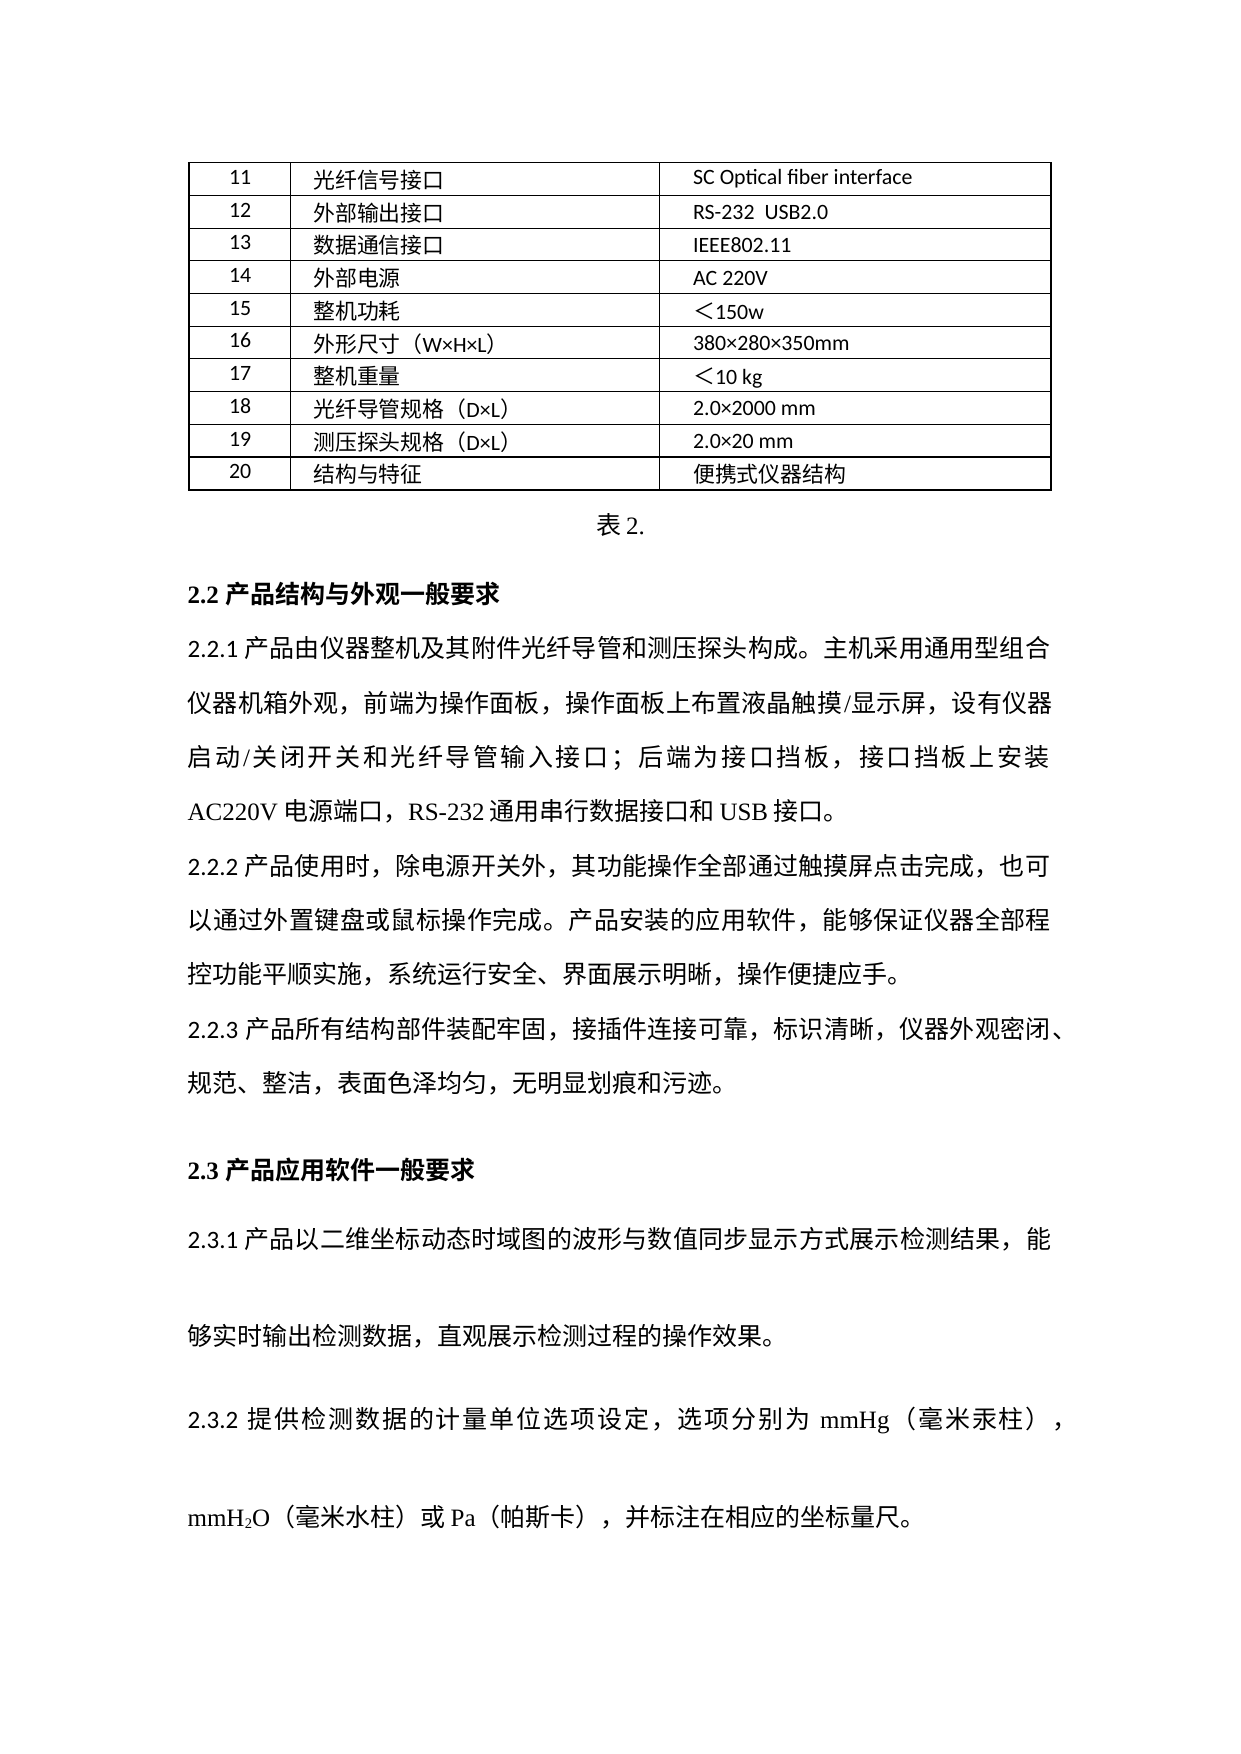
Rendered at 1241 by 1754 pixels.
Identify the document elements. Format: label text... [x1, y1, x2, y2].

table_cell ＜10 kg [660, 359, 1050, 391]
table_cell 数据通信接口 [291, 229, 659, 260]
table_cell 16 [190, 327, 290, 358]
table_cell 19 [190, 425, 290, 456]
table_cell 便携式仪器结构 [660, 458, 1050, 489]
table_cell 11 [190, 163, 290, 195]
table_cell 18 [190, 392, 290, 424]
table_cell 13 [190, 229, 290, 260]
text 表2. [187, 491, 1053, 556]
table_cell AC 220V [660, 261, 1050, 293]
table_cell 12 [190, 196, 290, 227]
table_cell 外部电源 [291, 261, 659, 293]
table_cell RS-232 USB2.0 [660, 196, 1050, 227]
text 2.2 产品结构与外观一般要求 [187, 574, 1053, 611]
table_cell IEEE802.11 [660, 229, 1050, 260]
text 2.2.3 产品所有结构部件装配牢固，接插件连接可靠，标识清晰，仪器外观密闭、规范、整洁，表面色泽均匀，无明显划痕和污迹。 [187, 1009, 1053, 1100]
table_cell 光纤导管规格（D×L） [291, 392, 659, 424]
table_cell 14 [190, 261, 290, 293]
text 2.2.2 产品使用时，除电源开关外，其功能操作全部通过触摸屏点击完成，也可以通过外置键盘或鼠标操作完成。产品安装的应用软件，能够保证仪器全部程控功能平顺实施，系统运行安全、界面展示明晰，操作便捷应手。 [187, 846, 1053, 991]
text 2.2.1 产品由仪器整机及其附件光纤导管和测压探头构成。主机采用通用型组合仪器机箱外观，前端为操作面板，操作面板上布置液晶触摸/显示屏，设有仪器启动/关闭开关和光纤导管输入接口；后端为接口挡板，接口挡板上安装AC220V电源端口，RS-232通用串行数据接口和USB接口。 [187, 629, 1053, 828]
table_cell 外部输出接口 [291, 196, 659, 227]
table_cell 17 [190, 359, 290, 391]
table_cell 2.0×20 mm [660, 425, 1050, 456]
table_cell 380×280×350mm [660, 327, 1050, 358]
table_cell 光纤信号接口 [291, 163, 659, 195]
list 2.3 产品应用软件一般要求 [187, 1151, 1053, 1187]
table_cell 20 [190, 458, 290, 489]
text 2.3.2 提供检测数据的计量单位选项设定，选项分别为 mmHg（毫米汞柱），mmH2O（毫米水柱）或 Pa（帕斯卡），并标注在相应的坐标量尺。 [187, 1386, 1053, 1548]
text 2.3.1 产品以二维坐标动态时域图的波形与数值同步显示方式展示检测结果，能够实时输出检测数据，直观展示检测过程的操作效果。 [187, 1205, 1053, 1367]
table_cell 整机重量 [291, 359, 659, 391]
table_cell SC Optical fiber interface [660, 163, 1050, 195]
table_cell 15 [190, 294, 290, 326]
table_cell 测压探头规格（D×L） [291, 425, 659, 456]
table_cell 整机功耗 [291, 294, 659, 326]
table_cell 外形尺寸（W×H×L） [291, 327, 659, 358]
table_cell ＜150w [660, 294, 1050, 326]
table_cell 2.0×2000 mm [660, 392, 1050, 424]
table_cell 结构与特征 [291, 458, 659, 489]
